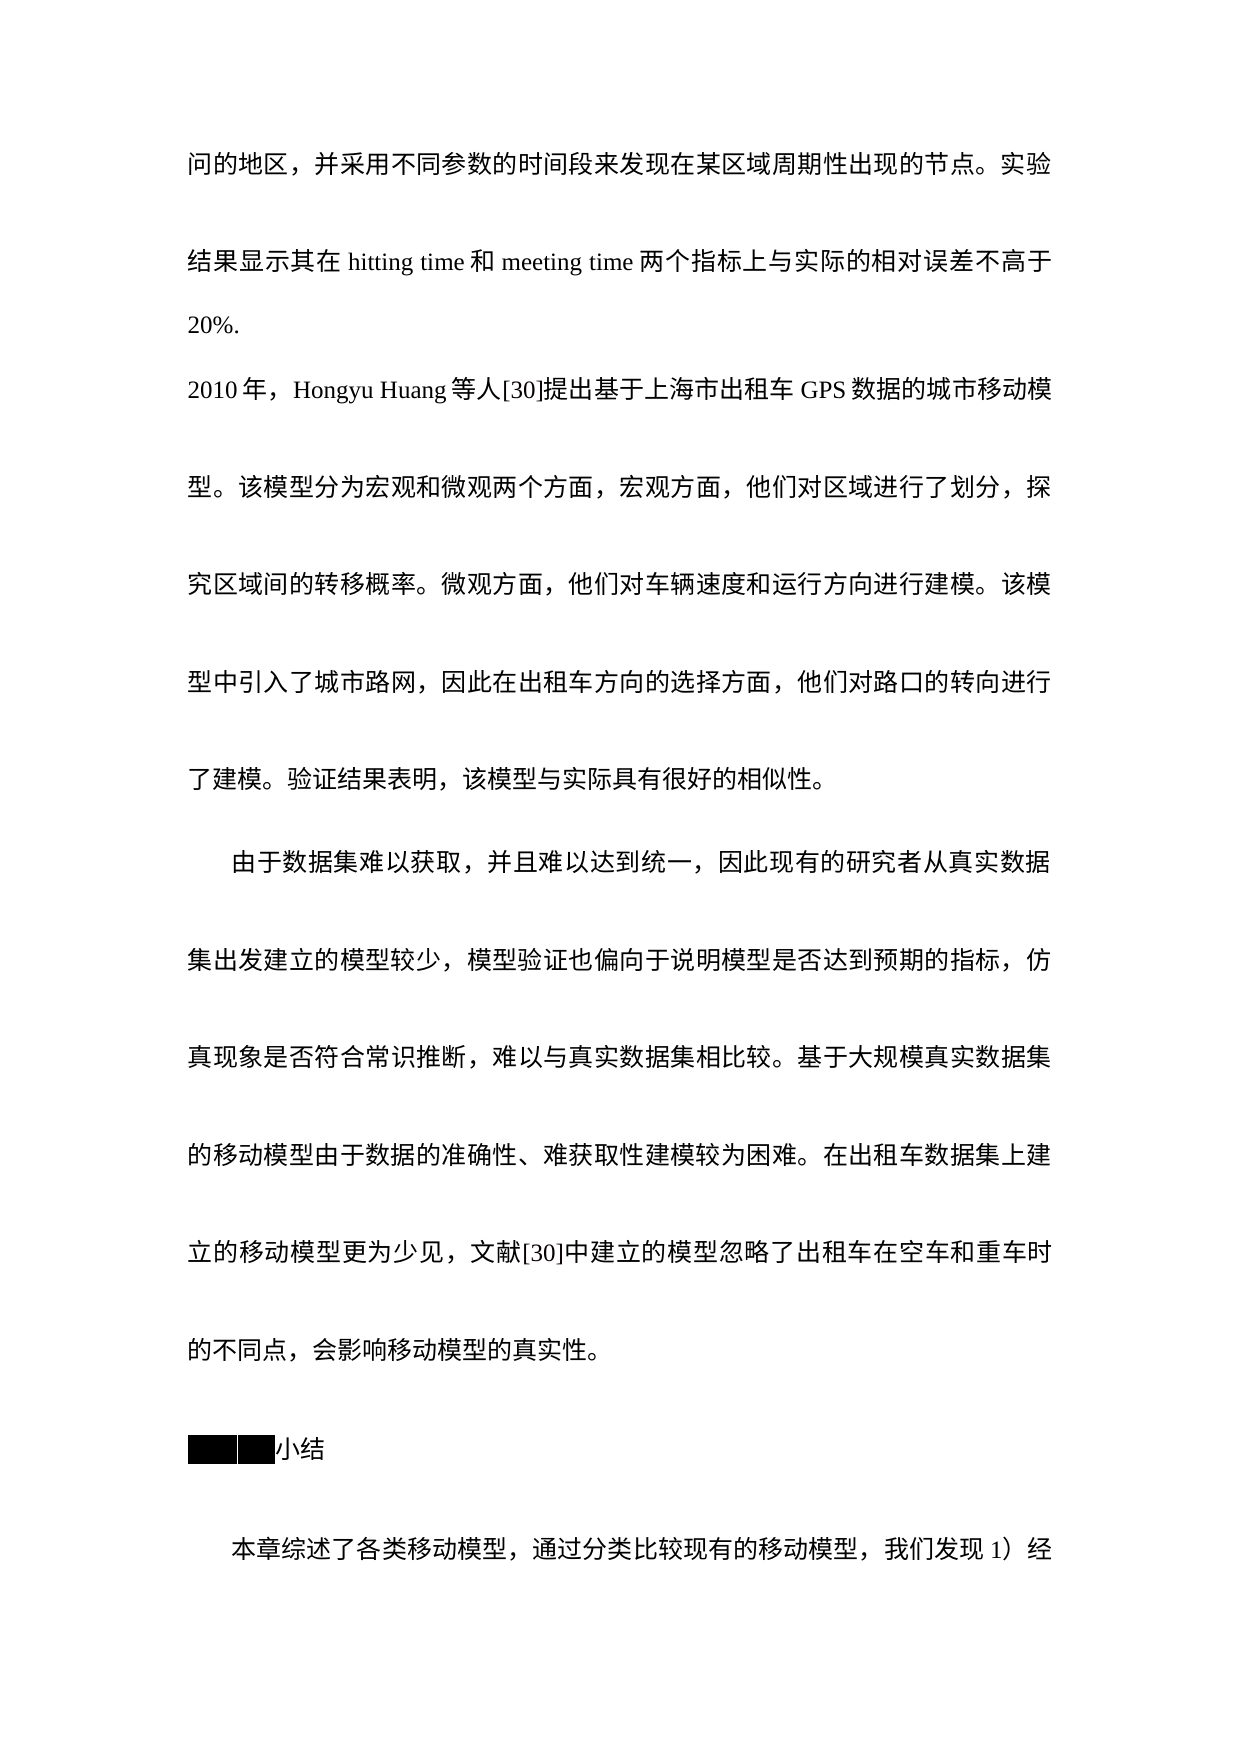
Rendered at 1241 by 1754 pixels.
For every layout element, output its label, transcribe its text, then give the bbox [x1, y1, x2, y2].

text 2010年，Hongyu Huang等人[30]提出基于上海市出租车GPS数据的城市移动模型。该模型分为宏观和微观两个方面，宏观方面，他们对区域进行了划分，探究区域间的转移概率。微观方面，他们对车辆速度和运行方向进行建模。该模型中引入了城市路网，因此在出租车方向的选择方面，他们对路口的转向进行了建模。验证结果表明，该模型与实际具有很好的相似性。 [187, 355, 1053, 810]
subtitle 小结 [187, 1415, 1053, 1480]
text 由于数据集难以获取，并且难以达到统一，因此现有的研究者从真实数据集出发建立的模型较少，模型验证也偏向于说明模型是否达到预期的指标，仿真现象是否符合常识推断，难以与真实数据集相比较。基于大规模真实数据集的移动模型由于数据的准确性、难获取性建模较为困难。在出租车数据集上建立的移动模型更为少见，文献[30]中建立的模型忽略了出租车在空车和重车时的不同点，会影响移动模型的真实性。 [187, 828, 1053, 1381]
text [187, 1515, 1053, 1580]
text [187, 130, 1053, 341]
